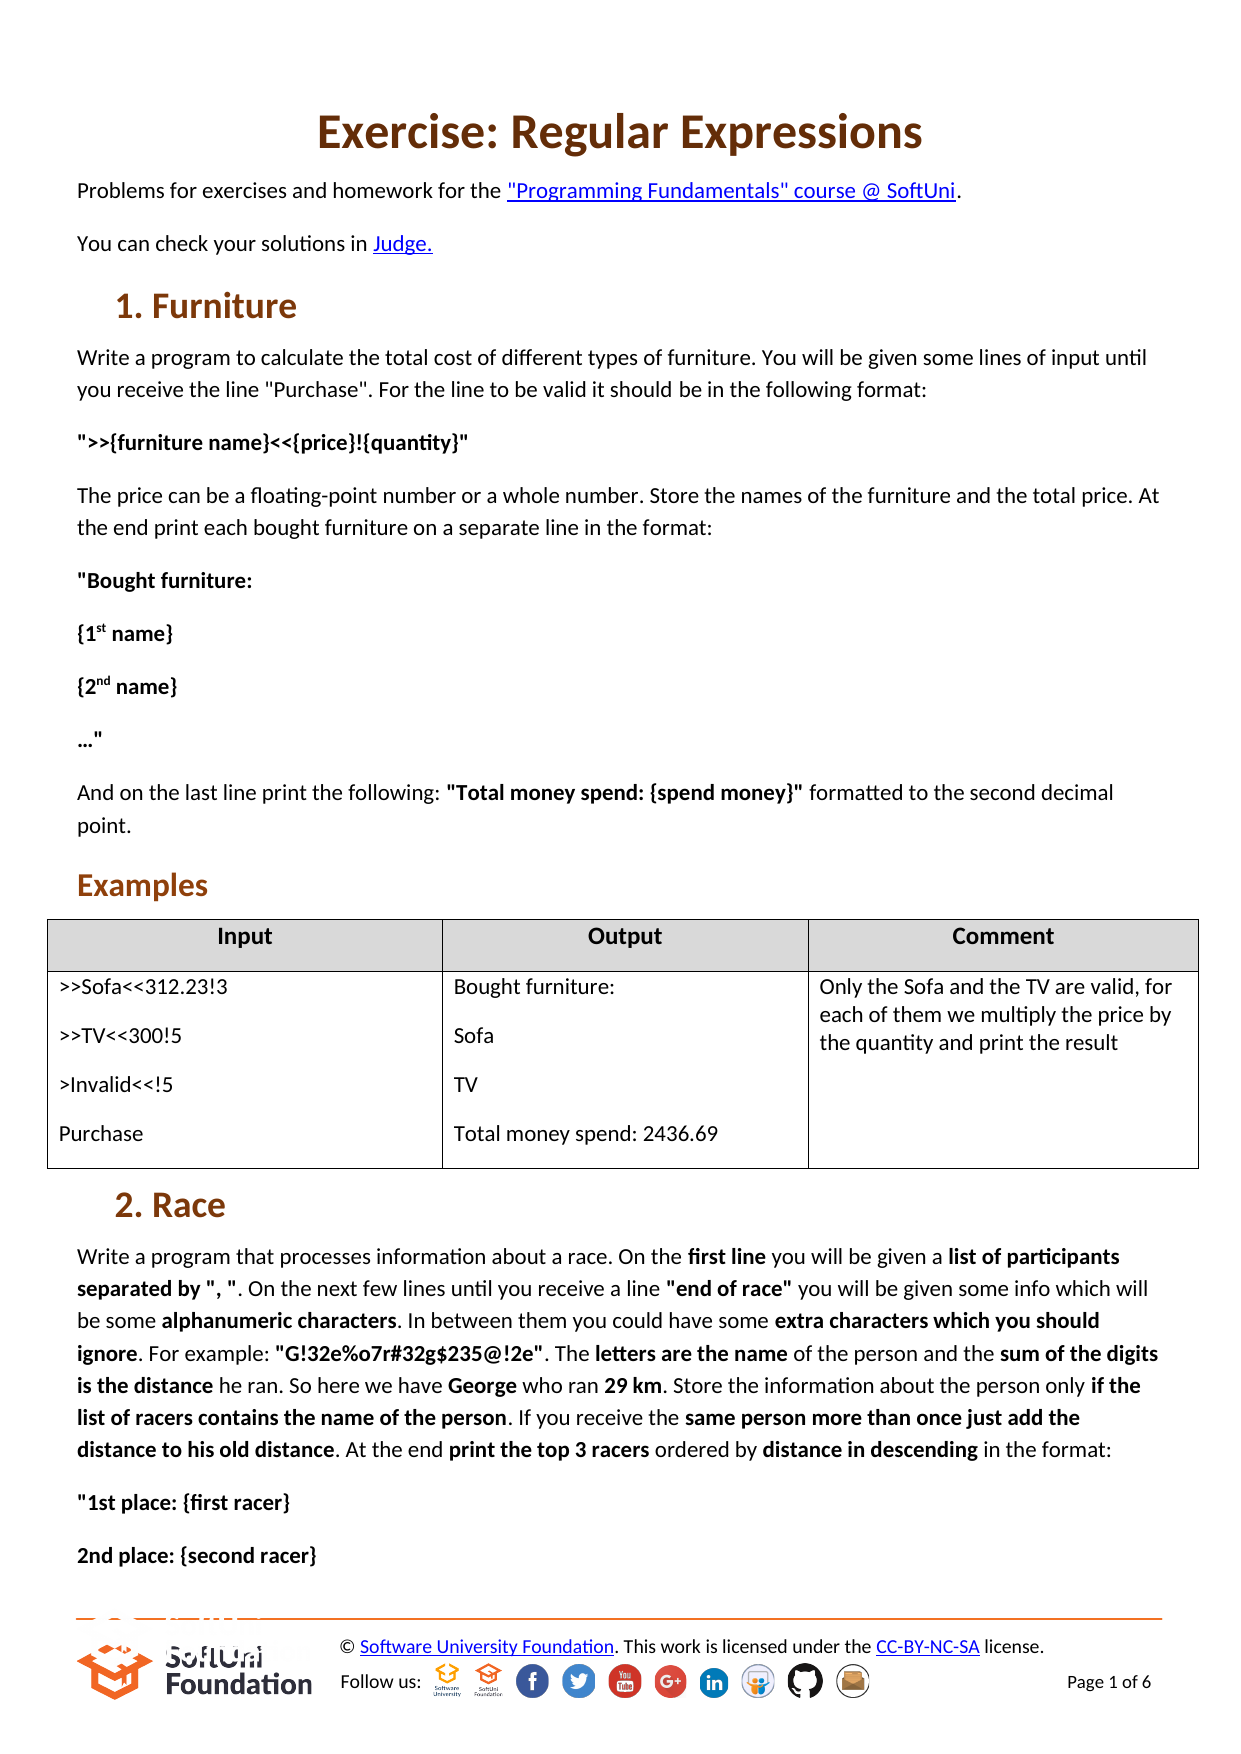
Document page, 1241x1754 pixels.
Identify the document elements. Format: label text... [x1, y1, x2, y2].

picture [836, 1664, 870, 1698]
text Problems for exercises and homework for the "Programming Fundamentals" course @ SoftUni. [77, 176, 1163, 204]
text "1st place: {first racer} [77, 1488, 1163, 1516]
picture [654, 1665, 687, 1698]
text Write a program that processes information about a race. On the first line you will be given a list of participants separated by ", ". On the next few lines until you receive a line "end of race" you will be given some info which will be some alphanumeric characters. In between them you could have some extra characters which you should ignore. For example: "G!32e%o7r#32g$235@!2e". The letters are the name of the person and the sum of the digits is the distance he ran. So here we have George who ran 29 km. Store the information about the person only if the list of racers contains the name of the person. If you receive the same person more than once just add the distance to his old distance. At the end print the top 3 racers ordered by distance in descending in the format: [77, 1242, 1163, 1463]
picture [516, 1664, 549, 1698]
subtitle Examples [77, 864, 1163, 904]
picture [76, 1608, 312, 1700]
picture [720, 1689, 729, 1698]
table_header Input [48, 920, 442, 971]
text ">>{furniture name}<<{price}!{quantity}" [77, 428, 1163, 456]
picture [562, 1664, 595, 1698]
subtitle Furniture [114, 282, 1163, 328]
table_header Output [443, 920, 808, 971]
text {1st name} [77, 619, 1163, 647]
table_cell Bought furniture: Sofa TV Total money spend: 2436.69 [443, 972, 808, 1168]
table_header Comment [809, 920, 1198, 971]
picture [787, 1663, 823, 1698]
picture [608, 1664, 642, 1698]
text Write a program to calculate the total cost of different types of furniture. You will be given some lines of input until you receive the line "Purchase". For the line to be valid it should be in the following format: [77, 343, 1163, 403]
picture [720, 1668, 729, 1677]
subtitle Race [114, 1181, 1163, 1227]
text 2nd place: {second racer} [77, 1541, 1163, 1569]
picture [433, 1663, 461, 1698]
text …" [77, 726, 1163, 753]
subtitle Exercise: Regular Expressions [77, 99, 1163, 161]
table_cell Only the Sofa and the TV are valid, for each of them we multiply the price by the quantity and print the result [809, 972, 1198, 1168]
picture [700, 1691, 708, 1698]
text And on the last line print the following: "Total money spend: {spend money}" formatted to the second decimal point. [77, 778, 1163, 839]
picture [741, 1664, 775, 1698]
text "Bought furniture: [77, 566, 1163, 594]
table_cell >>Sofa<<312.23!3 >>TV<<300!5 >Invalid<<!5 Purchase [48, 972, 442, 1168]
picture [474, 1663, 503, 1698]
text You can check your solutions in Judge. [77, 229, 1163, 257]
picture [713, 1680, 722, 1689]
text {2nd name} [77, 672, 1163, 701]
text The price can be a floating-point number or a whole number. Store the names of the furniture and the total price. At the end print each bought furniture on a separate line in the format: [77, 481, 1163, 541]
picture [700, 1668, 708, 1675]
